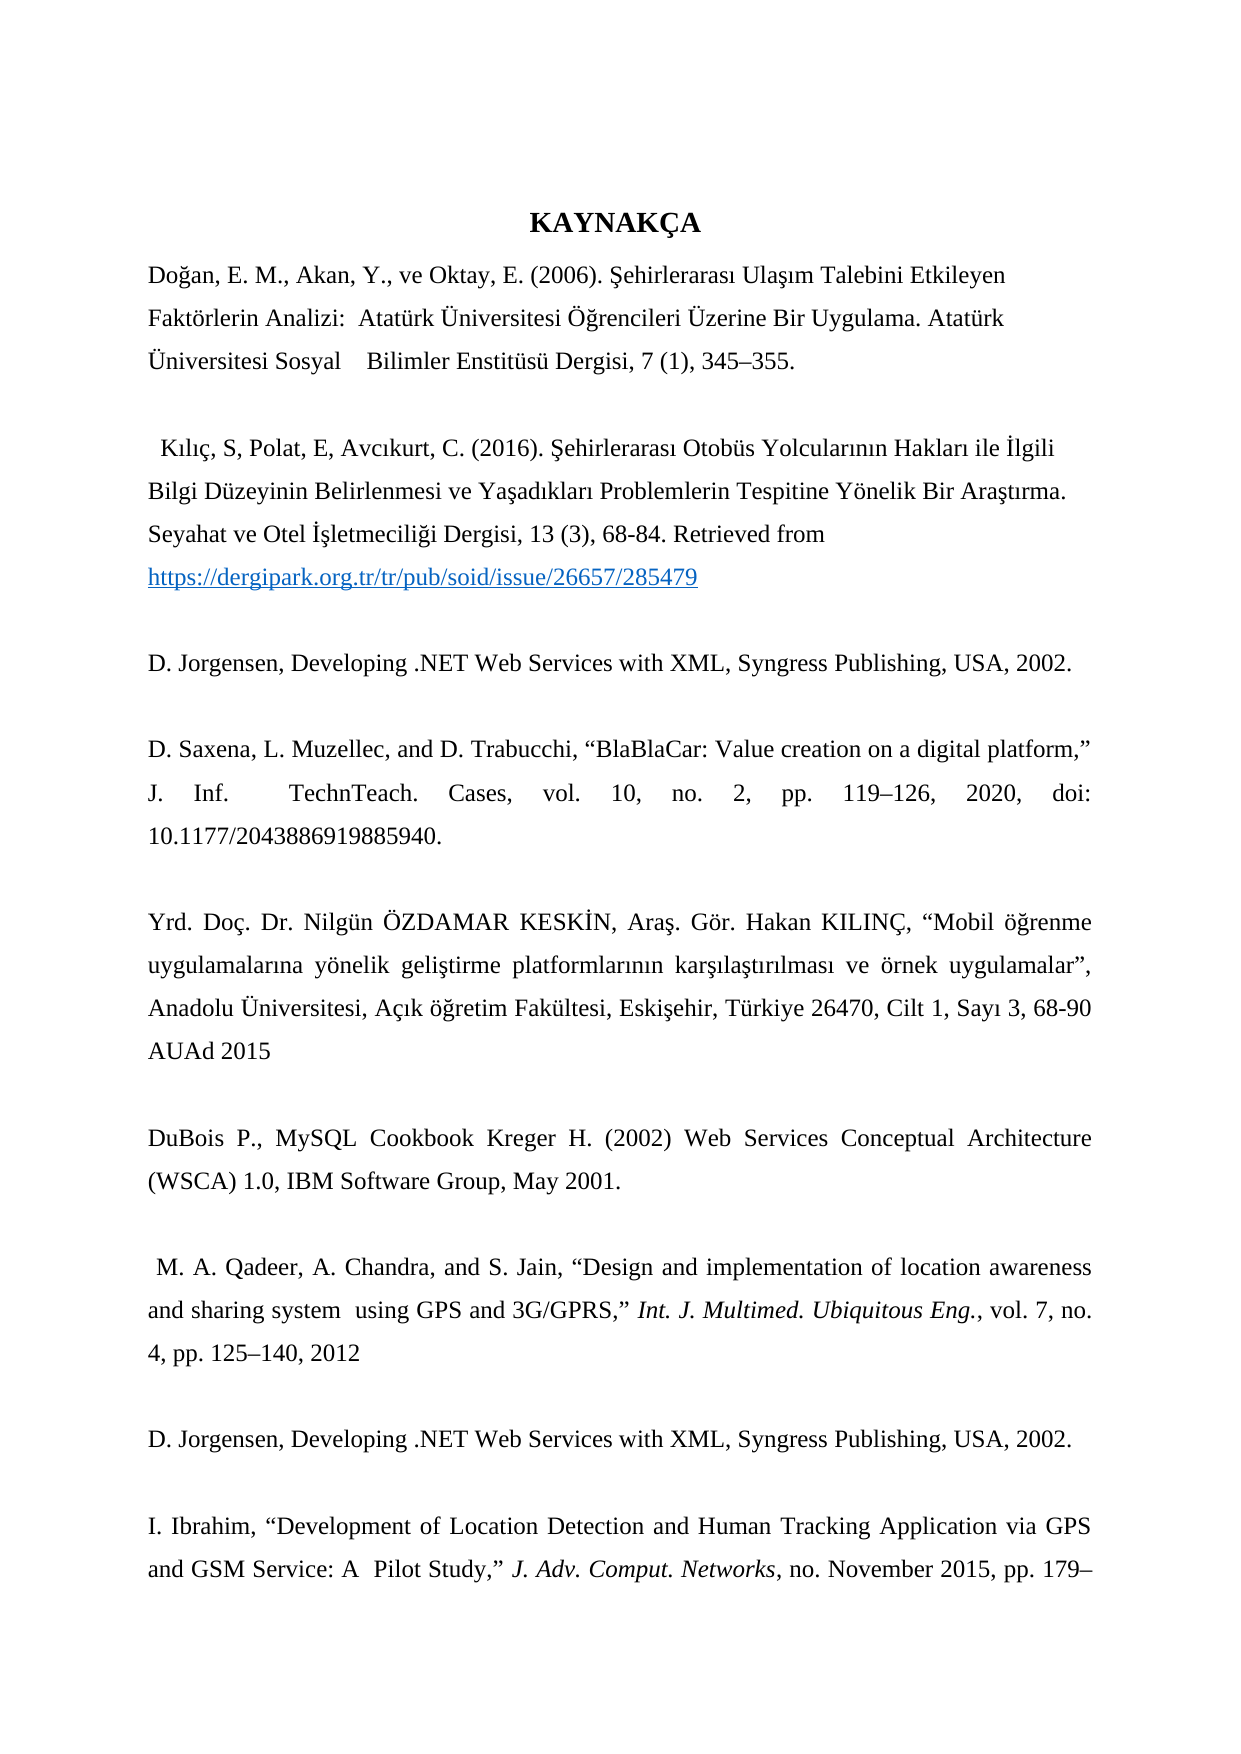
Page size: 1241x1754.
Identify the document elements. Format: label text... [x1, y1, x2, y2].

text D. Saxena, L. Muzellec, and D. Trabucchi, “BlaBlaCar: Value creation on a digital platform,” J. Inf. TechnTeach. Cases, vol. 10, no. 2, pp. 119–126, 2020, doi: 10.1177/2043886919885940. [148, 734, 1093, 849]
text Doğan, E. M., Akan, Y., ve Oktay, E. (2006). Şehirlerarası Ulaşım Talebini Etkileyen Faktörlerin Analizi: Atatürk Üniversitesi Öğrencileri Üzerine Bir Uygulama. Atatürk Üniversitesi Sosyal Bilimler Enstitüsü Dergisi, 7 (1), 345–355. [148, 260, 1093, 375]
text D. Jorgensen, Developing .NET Web Services with XML, Syngress Publishing, USA, 2002. [148, 1424, 1093, 1453]
text Yrd. Doç. Dr. Nilgün ÖZDAMAR KESKİN, Araş. Gör. Hakan KILINÇ, “Mobil öğrenme uygulamalarına yönelik geliştirme platformlarının karşılaştırılması ve örnek uygulamalar”, Anadolu Üniversitesi, Açık öğretim Fakültesi, Eskişehir, Türkiye 26470, Cilt 1, Sayı 3, 68‐90 AUAd 2015 [148, 907, 1093, 1065]
text Kılıç, S, Polat, E, Avcıkurt, C. (2016). Şehirlerarası Otobüs Yolcularının Hakları ile İlgili Bilgi Düzeyinin Belirlenmesi ve Yaşadıkları Problemlerin Tespitine Yönelik Bir Araştırma. Seyahat ve Otel İşletmeciliği Dergisi, 13 (3), 68-84. Retrieved from https://dergipark.org.tr/tr/pub/soid/issue/26657/285479 [148, 433, 1093, 591]
text M. A. Qadeer, A. Chandra, and S. Jain, “Design and implementation of location awareness and sharing system using GPS and 3G/GPRS,” Int. J. Multimed. Ubiquitous Eng., vol. 7, no. 4, pp. 125–140, 2012 [148, 1252, 1093, 1367]
subtitle KAYNAKÇA [250, 205, 981, 239]
text D. Jorgensen, Developing .NET Web Services with XML, Syngress Publishing, USA, 2002. [148, 648, 1093, 677]
text DuBois P., MySQL Cookbook Kreger H. (2002) Web Services Conceptual Architecture (WSCA) 1.0, IBM Software Group, May 2001. [148, 1123, 1093, 1194]
